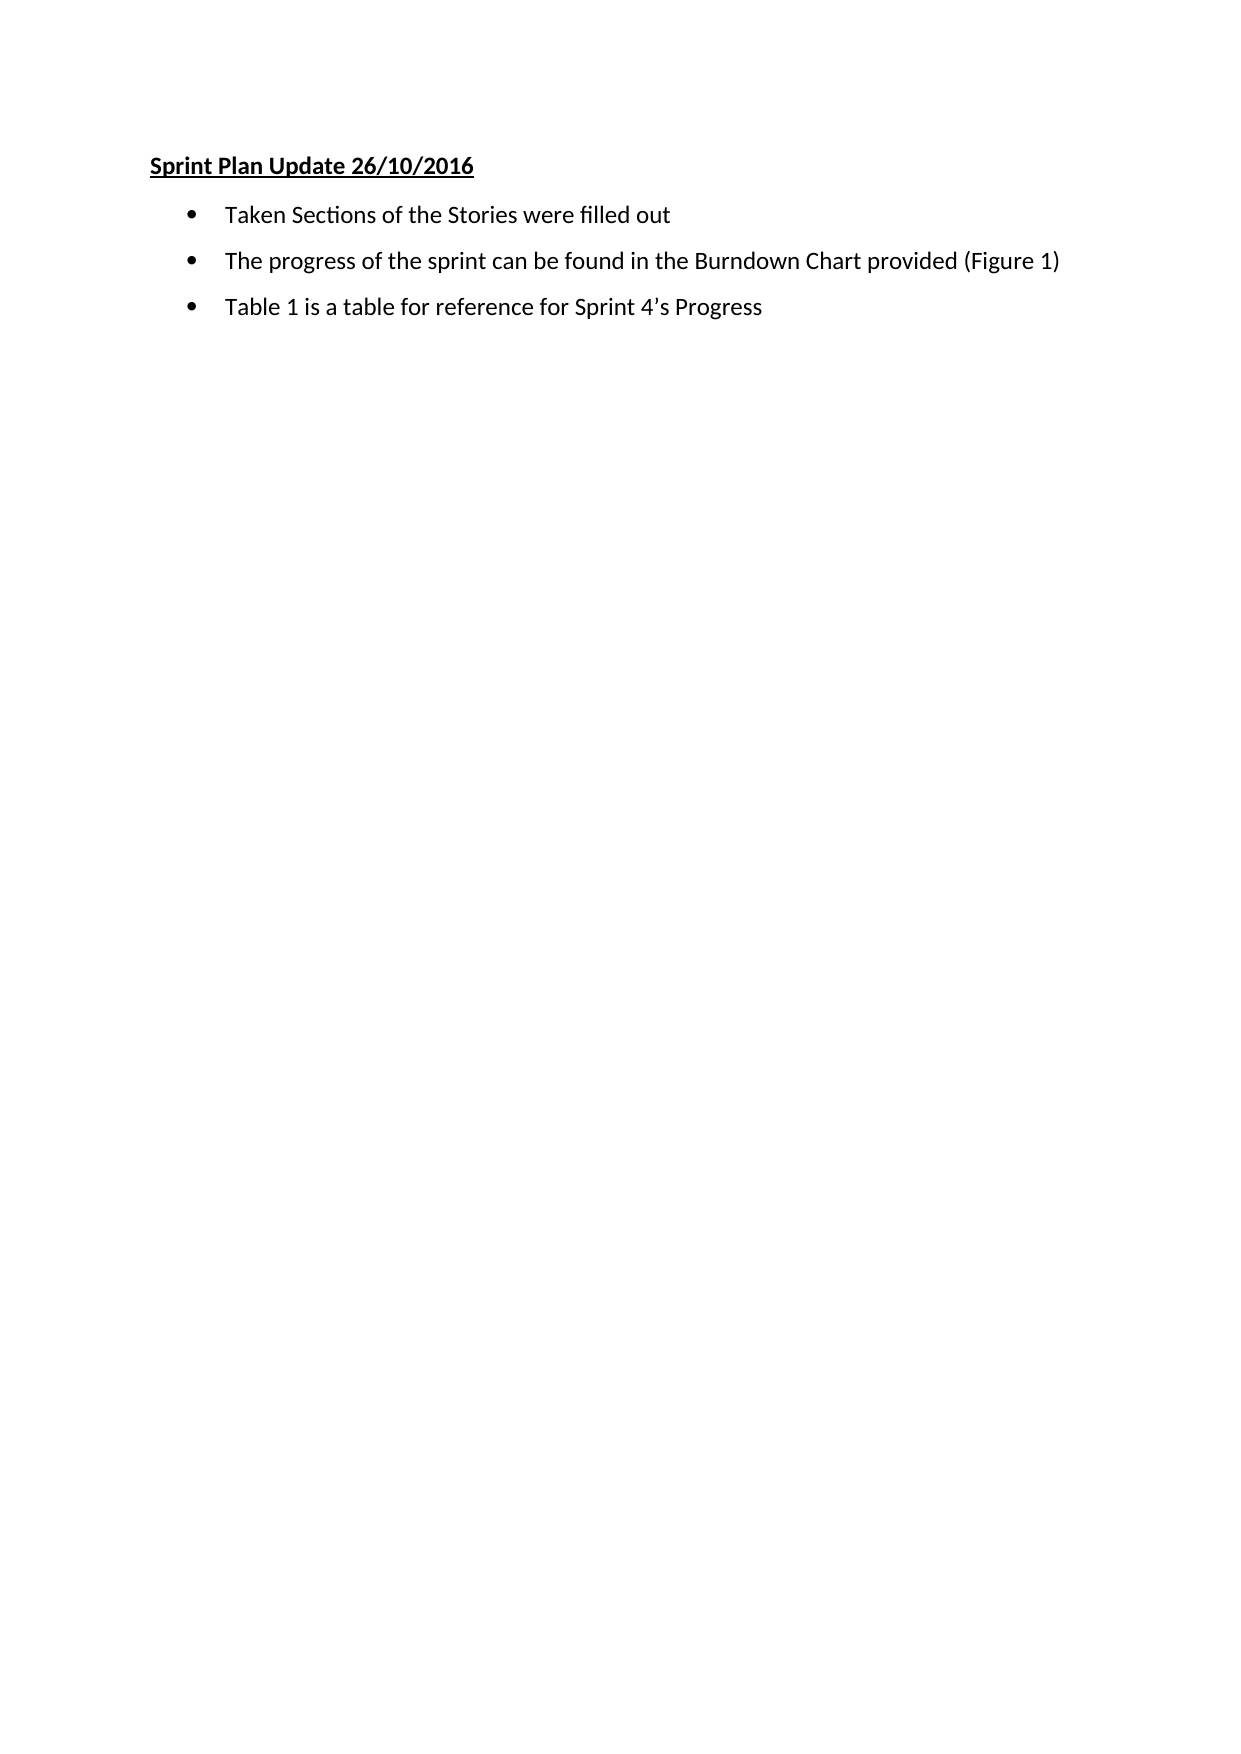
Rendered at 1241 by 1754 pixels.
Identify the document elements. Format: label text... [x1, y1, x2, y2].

text Sprint Plan Update 26/10/2016 [150, 150, 1090, 181]
list The progress of the sprint can be found in the Burndown Chart provided (Figure 1) [187, 245, 1090, 276]
list Table 1 is a table for reference for Sprint 4’s Progress [187, 291, 1090, 322]
list Taken Sections of the Stories were filled out [187, 199, 1090, 230]
